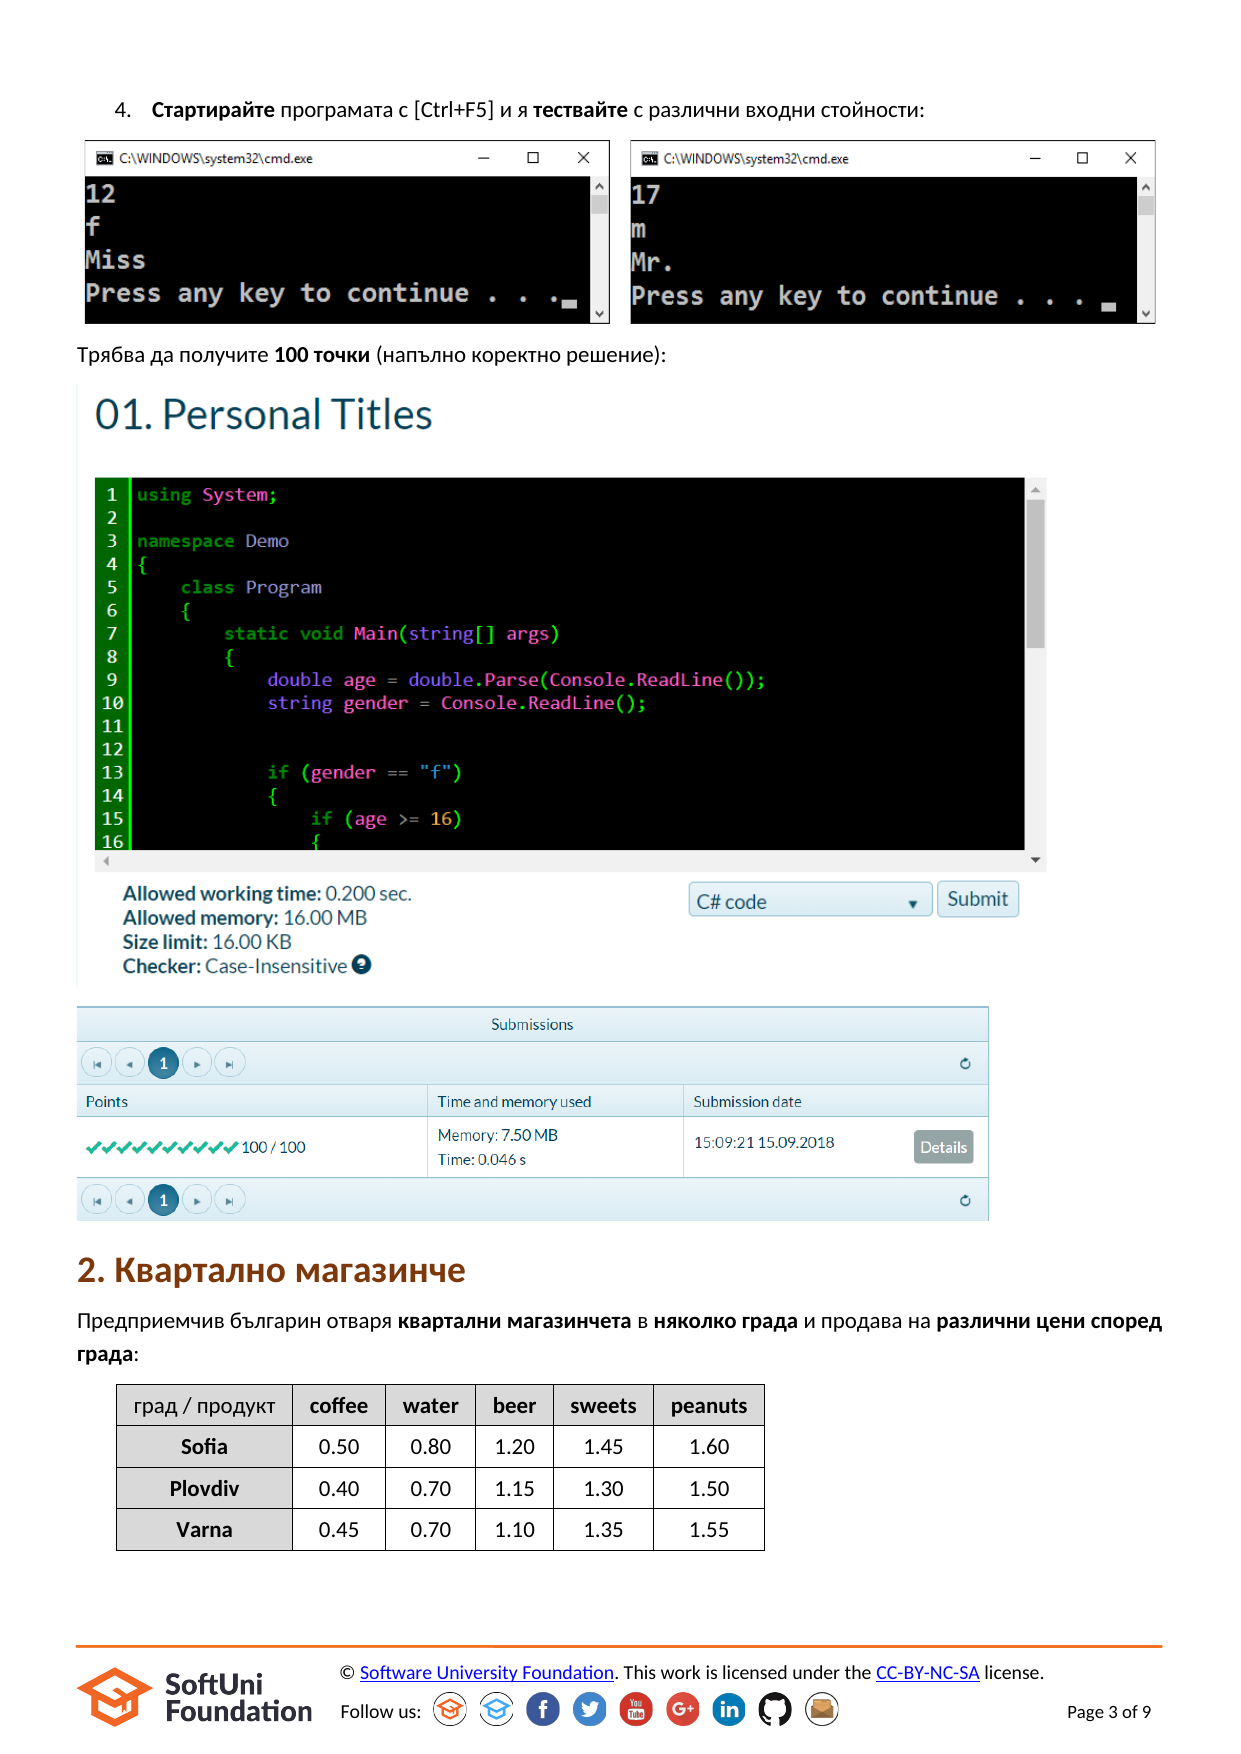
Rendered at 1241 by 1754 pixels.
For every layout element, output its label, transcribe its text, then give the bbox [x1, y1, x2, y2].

picture [712, 1693, 722, 1703]
table_cell 1.50 [654, 1468, 764, 1508]
table_cell 0.45 [293, 1509, 385, 1550]
picture [758, 1692, 792, 1726]
table_cell 0.80 [386, 1426, 475, 1467]
table_header peanuts [654, 1385, 764, 1425]
table_cell 1.20 [476, 1426, 553, 1467]
table_cell 1.15 [476, 1468, 553, 1508]
picture [630, 140, 1156, 324]
table_cell Varna [117, 1509, 292, 1550]
table_header coffee [293, 1385, 385, 1425]
picture [712, 1716, 722, 1726]
text Предприемчив българин отваря квартални магазинчета в няколко града и продава на различни цени според града: [77, 1307, 1163, 1367]
table_cell 0.40 [293, 1468, 385, 1508]
table_header град / продукт [117, 1385, 292, 1425]
picture [736, 1693, 746, 1703]
picture [666, 1692, 700, 1726]
table_cell 1.10 [476, 1509, 553, 1550]
picture [805, 1692, 839, 1726]
table_cell 1.35 [554, 1509, 653, 1550]
picture [433, 1692, 467, 1726]
picture [84, 140, 610, 324]
picture [619, 1692, 653, 1726]
picture [76, 384, 1073, 989]
list Стартирайте програмата с [Ctrl+F5] и я тествайте с различни входни стойности: [114, 95, 1163, 123]
table_header beer [476, 1385, 553, 1425]
table_cell Plovdiv [117, 1468, 292, 1508]
picture [480, 1692, 513, 1726]
picture [736, 1716, 746, 1726]
table_cell 1.60 [654, 1426, 764, 1467]
table_cell Sofia [117, 1426, 292, 1467]
picture [727, 1707, 738, 1717]
table_cell 0.70 [386, 1468, 475, 1508]
table_cell 1.55 [654, 1509, 764, 1550]
picture [76, 1667, 312, 1727]
table_header water [386, 1385, 475, 1425]
table_cell 1.30 [554, 1468, 653, 1508]
text Трябва да получите 100 точки (напълно коректно решение): [77, 340, 1163, 368]
table_cell 1.45 [554, 1426, 653, 1467]
table_cell 0.70 [386, 1509, 475, 1550]
table_header sweets [554, 1385, 653, 1425]
picture [526, 1692, 560, 1726]
picture [573, 1692, 607, 1726]
picture [76, 1005, 991, 1221]
table_cell 0.50 [293, 1426, 385, 1467]
subtitle Квартално магазинче [77, 1246, 1163, 1291]
